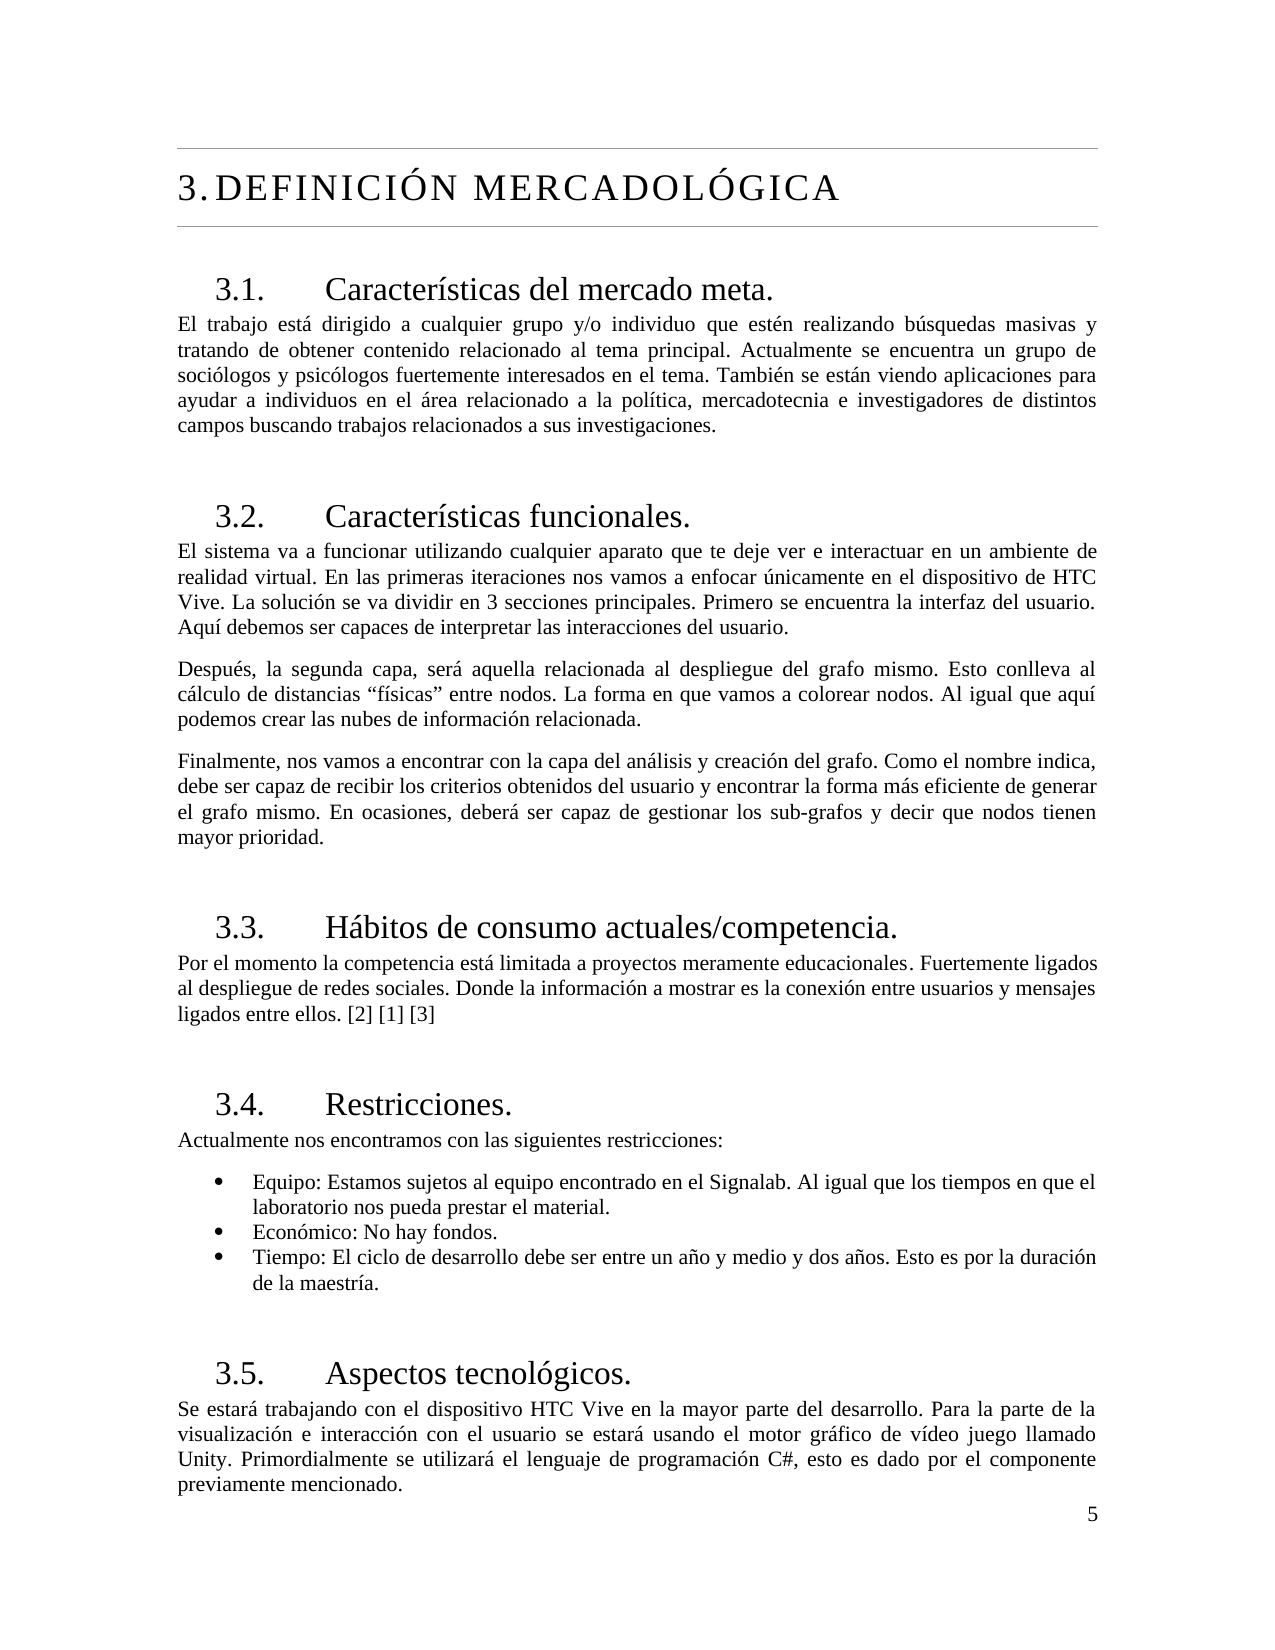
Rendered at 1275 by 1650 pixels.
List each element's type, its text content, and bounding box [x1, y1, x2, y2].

subtitle DefiniciÓn mercadolÓgica [177, 149, 1098, 226]
subtitle Características funcionales. [215, 496, 1098, 534]
list Tiempo: El ciclo de desarrollo debe ser entre un año y medio y dos años. Esto es por la duración de la maestría. [215, 1244, 1098, 1295]
subtitle Restricciones. [215, 1084, 1098, 1123]
list Equipo: Estamos sujetos al equipo encontrado en el Signalab. Al igual que los tiempos en que el laboratorio nos pueda prestar el material. [215, 1169, 1098, 1219]
text Se estará trabajando con el dispositivo HTC Vive en la mayor parte del desarrollo. Para la parte de la visualización e interacción con el usuario se estará usando el motor gráfico de vídeo juego llamado Unity. Primordialmente se utilizará el lenguaje de programación C#, esto es dado por el componente previamente mencionado. [177, 1396, 1098, 1497]
subtitle Aspectos tecnológicos. [215, 1353, 1098, 1392]
text Por el momento la competencia está limitada a proyectos meramente educacionales. Fuertemente ligados al despliegue de redes sociales. Donde la información a mostrar es la conexión entre usuarios y mensajes ligados entre ellos. [177, 950, 1098, 1026]
list Económico: No hay fondos. [215, 1219, 1098, 1244]
subtitle Características del mercado meta. [215, 269, 1098, 307]
subtitle Hábitos de consumo actuales/competencia. [215, 908, 1098, 946]
text Después, la segunda capa, será aquella relacionada al despliegue del grafo mismo. Esto conlleva al cálculo de distancias “físicas” entre nodos. La forma en que vamos a colorear nodos. Al igual que aquí podemos crear las nubes de información relacionada. [177, 656, 1098, 732]
text Finalmente, nos vamos a encontrar con la capa del análisis y creación del grafo. Como el nombre indica, debe ser capaz de recibir los criterios obtenidos del usuario y encontrar la forma más eficiente de generar el grafo mismo. En ocasiones, deberá ser capaz de gestionar los sub-grafos y decir que nodos tienen mayor prioridad. [177, 748, 1098, 849]
text El trabajo está dirigido a cualquier grupo y/o individuo que estén realizando búsquedas masivas y tratando de obtener contenido relacionado al tema principal. Actualmente se encuentra un grupo de sociólogos y psicólogos fuertemente interesados en el tema. También se están viendo aplicaciones para ayudar a individuos en el área relacionado a la política, mercadotecnia e investigadores de distintos campos buscando trabajos relacionados a sus investigaciones. [177, 311, 1098, 437]
text Actualmente nos encontramos con las siguientes restricciones: [177, 1127, 1098, 1152]
text El sistema va a funcionar utilizando cualquier aparato que te deje ver e interactuar en un ambiente de realidad virtual. En las primeras iteraciones nos vamos a enfocar únicamente en el dispositivo de HTC Vive. La solución se va dividir en 3 secciones principales. Primero se encuentra la interfaz del usuario. Aquí debemos ser capaces de interpretar las interacciones del usuario. [177, 538, 1098, 639]
